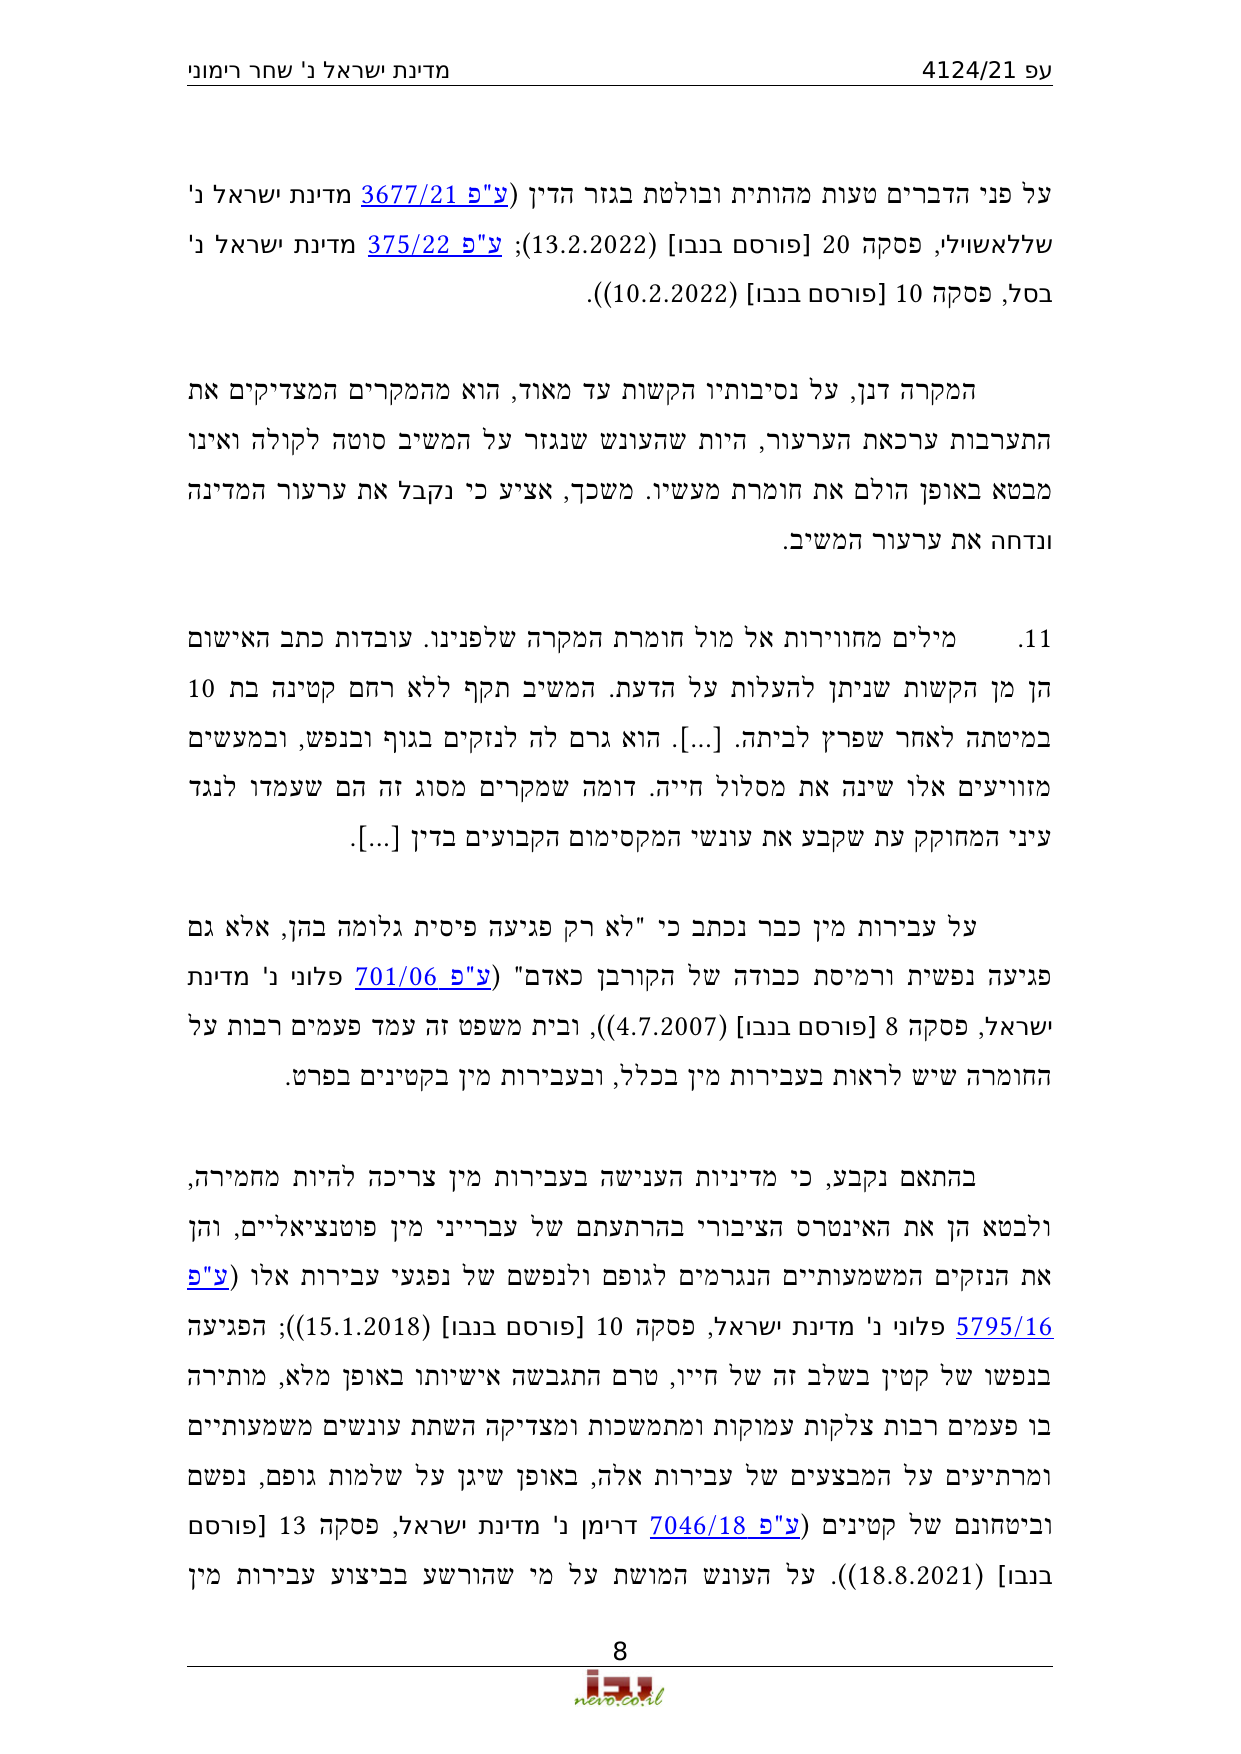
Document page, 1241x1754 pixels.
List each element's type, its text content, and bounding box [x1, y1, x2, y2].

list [187, 1160, 1053, 1592]
list המקרה דנן, על נסיבותיו הקשות עד מאוד, הוא מהמקרים המצדיקים את התערבות ערכאת הערעור, היות שהעונש שנגזר על המשיב סוטה לקולה ואינו מבטא באופן הולם את חומרת מעשיו. משכך, אציע כי נקבל את ערעור המדינה ונדחה את ערעור המשיב. [187, 373, 1053, 556]
picture [574, 1669, 666, 1707]
list על עבירות מין כבר נכתב כי "לא רק פגיעה פיסית גלומה בהן, אלא גם פגיעה נפשית ורמיסת כבודה של הקורבן כאדם" (ע"פ 701/06 פלוני נ' מדינת ישראל, פסקה 8 [פורסם בנבו] (4.7.2007)), ובית משפט זה עמד פעמים רבות על החומרה שיש לראות בעבירות מין בכלל, ובעבירות מין בקטינים בפרט. [187, 910, 1053, 1092]
list מילים מחווירות אל מול חומרת המקרה שלפנינו. עובדות כתב האישום הן מן הקשות שניתן להעלות על הדעת. המשיב תקף ללא רחם קטינה בת 10 במיטתה לאחר שפרץ לביתה. [...]. הוא גרם לה לנזקים בגוף ובנפש, ובמעשים מזוויעים אלו שינה את מסלול חייה. דומה שמקרים מסוג זה הם שעמדו לנגד עיני המחוקק עת שקבע את עונשי המקסימום הקבועים בדין [...]. [187, 621, 1053, 854]
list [187, 177, 1053, 310]
